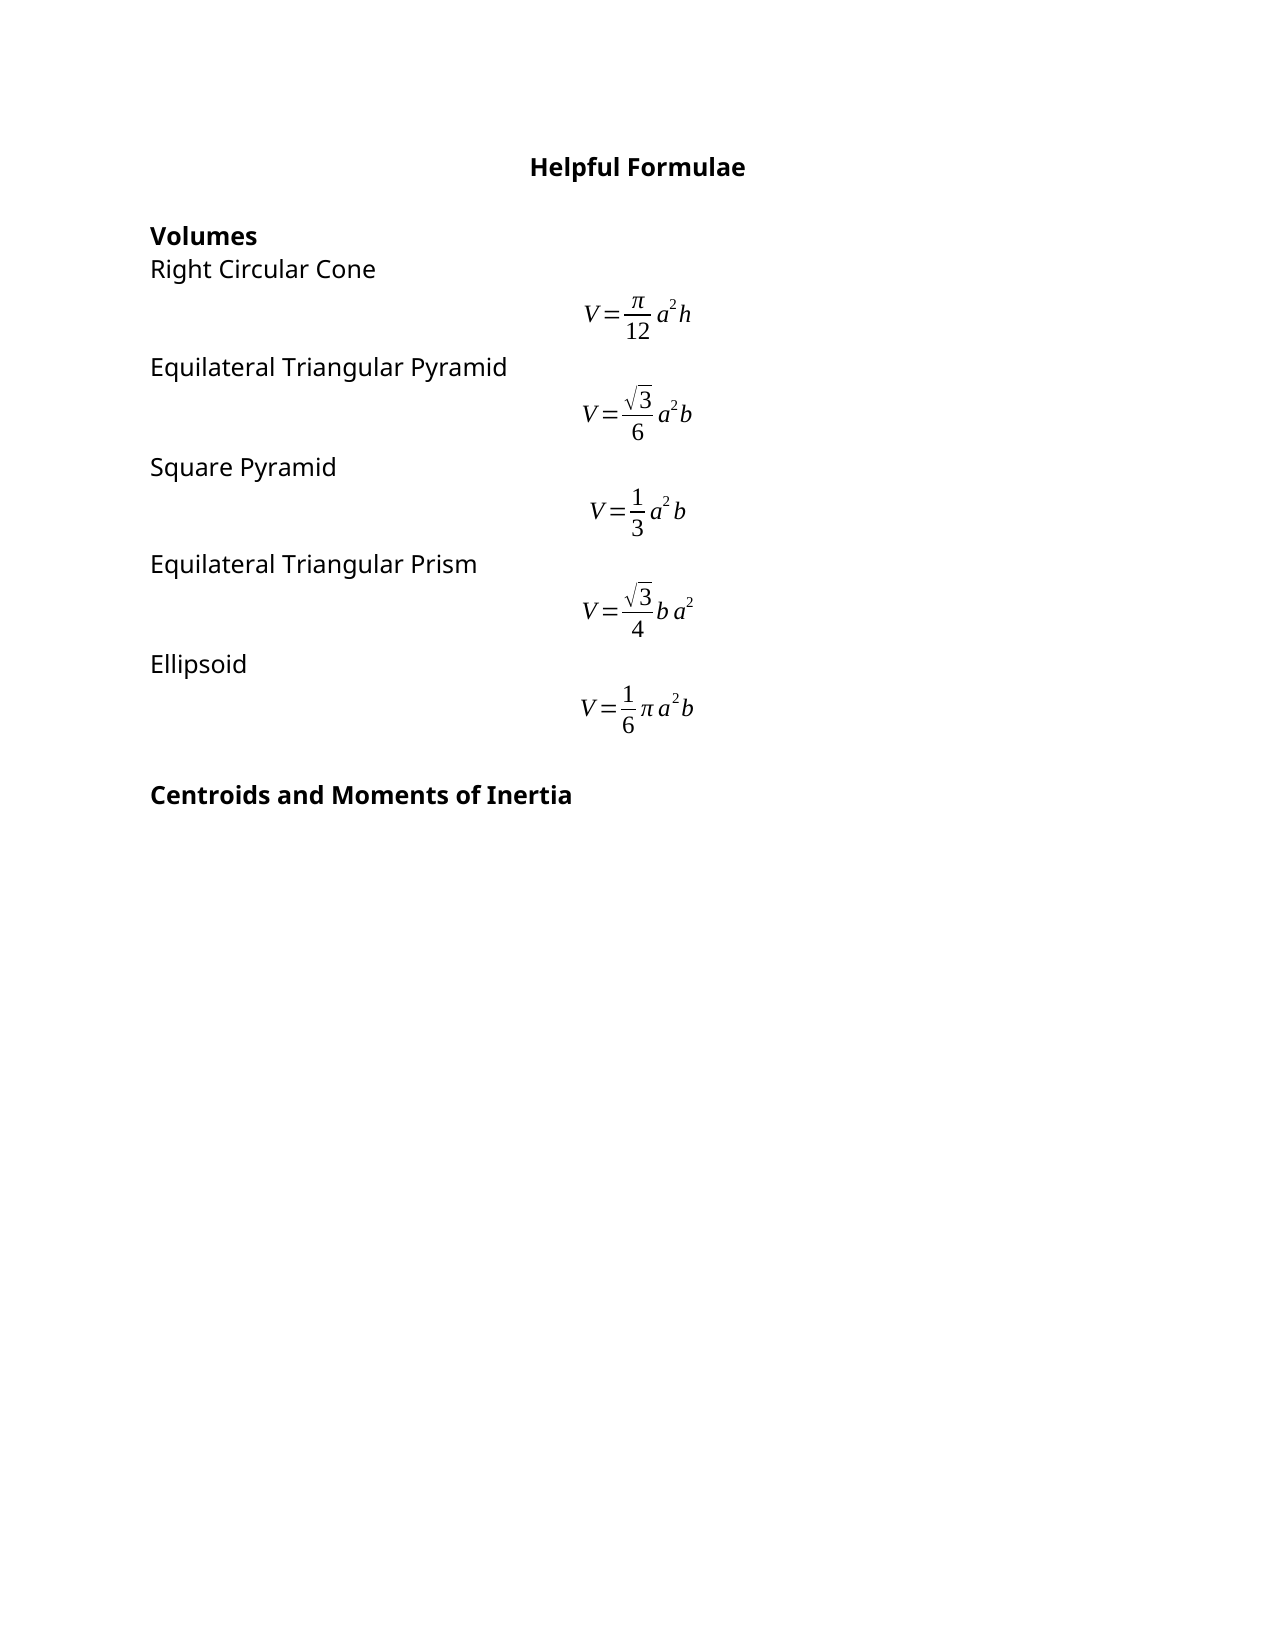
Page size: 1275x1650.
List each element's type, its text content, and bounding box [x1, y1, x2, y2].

text Helpful Formulae [150, 150, 1125, 184]
text Volumes [150, 218, 1125, 252]
text Ellipsoid [150, 646, 1125, 680]
text Equilateral Triangular Prism [150, 547, 1125, 581]
text Equilateral Triangular Pyramid [150, 350, 1125, 384]
text Right Circular Cone [150, 252, 1125, 286]
text Centroids and Moments of Inertia [150, 778, 1125, 812]
text Square Pyramid [150, 449, 1125, 483]
